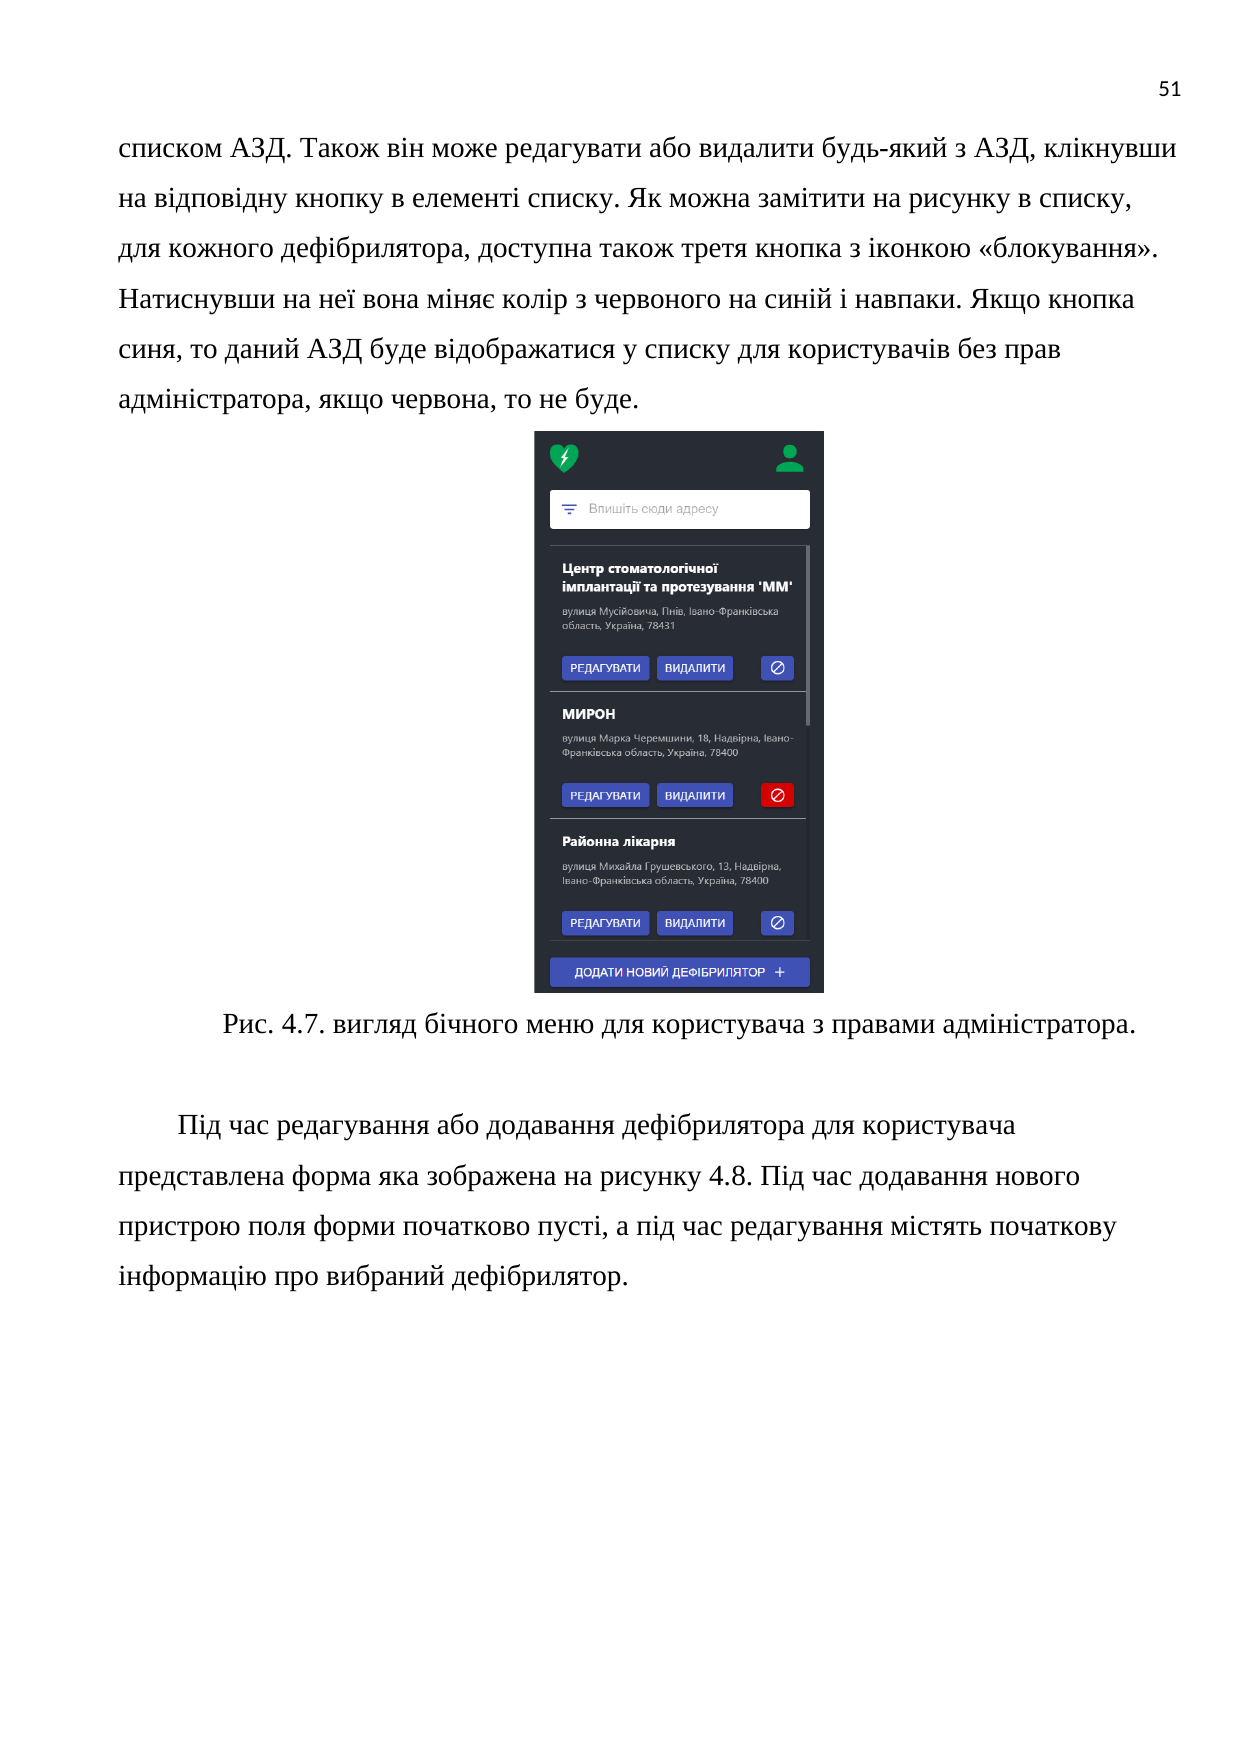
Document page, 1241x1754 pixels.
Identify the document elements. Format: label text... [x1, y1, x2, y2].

text Рис. 4.7. вигляд бічного меню для користувача з правами адміністратора. [118, 1007, 1181, 1040]
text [118, 130, 1181, 415]
text Під час редагування або додавання дефібрилятора для користувача представлена форма яка зображена на рисунку 4.8. Під час додавання нового пристрою поля форми початково пусті, а під час редагування містять початкову інформацію про вибраний дефібрилятор. [118, 1107, 1181, 1292]
picture [534, 431, 824, 993]
